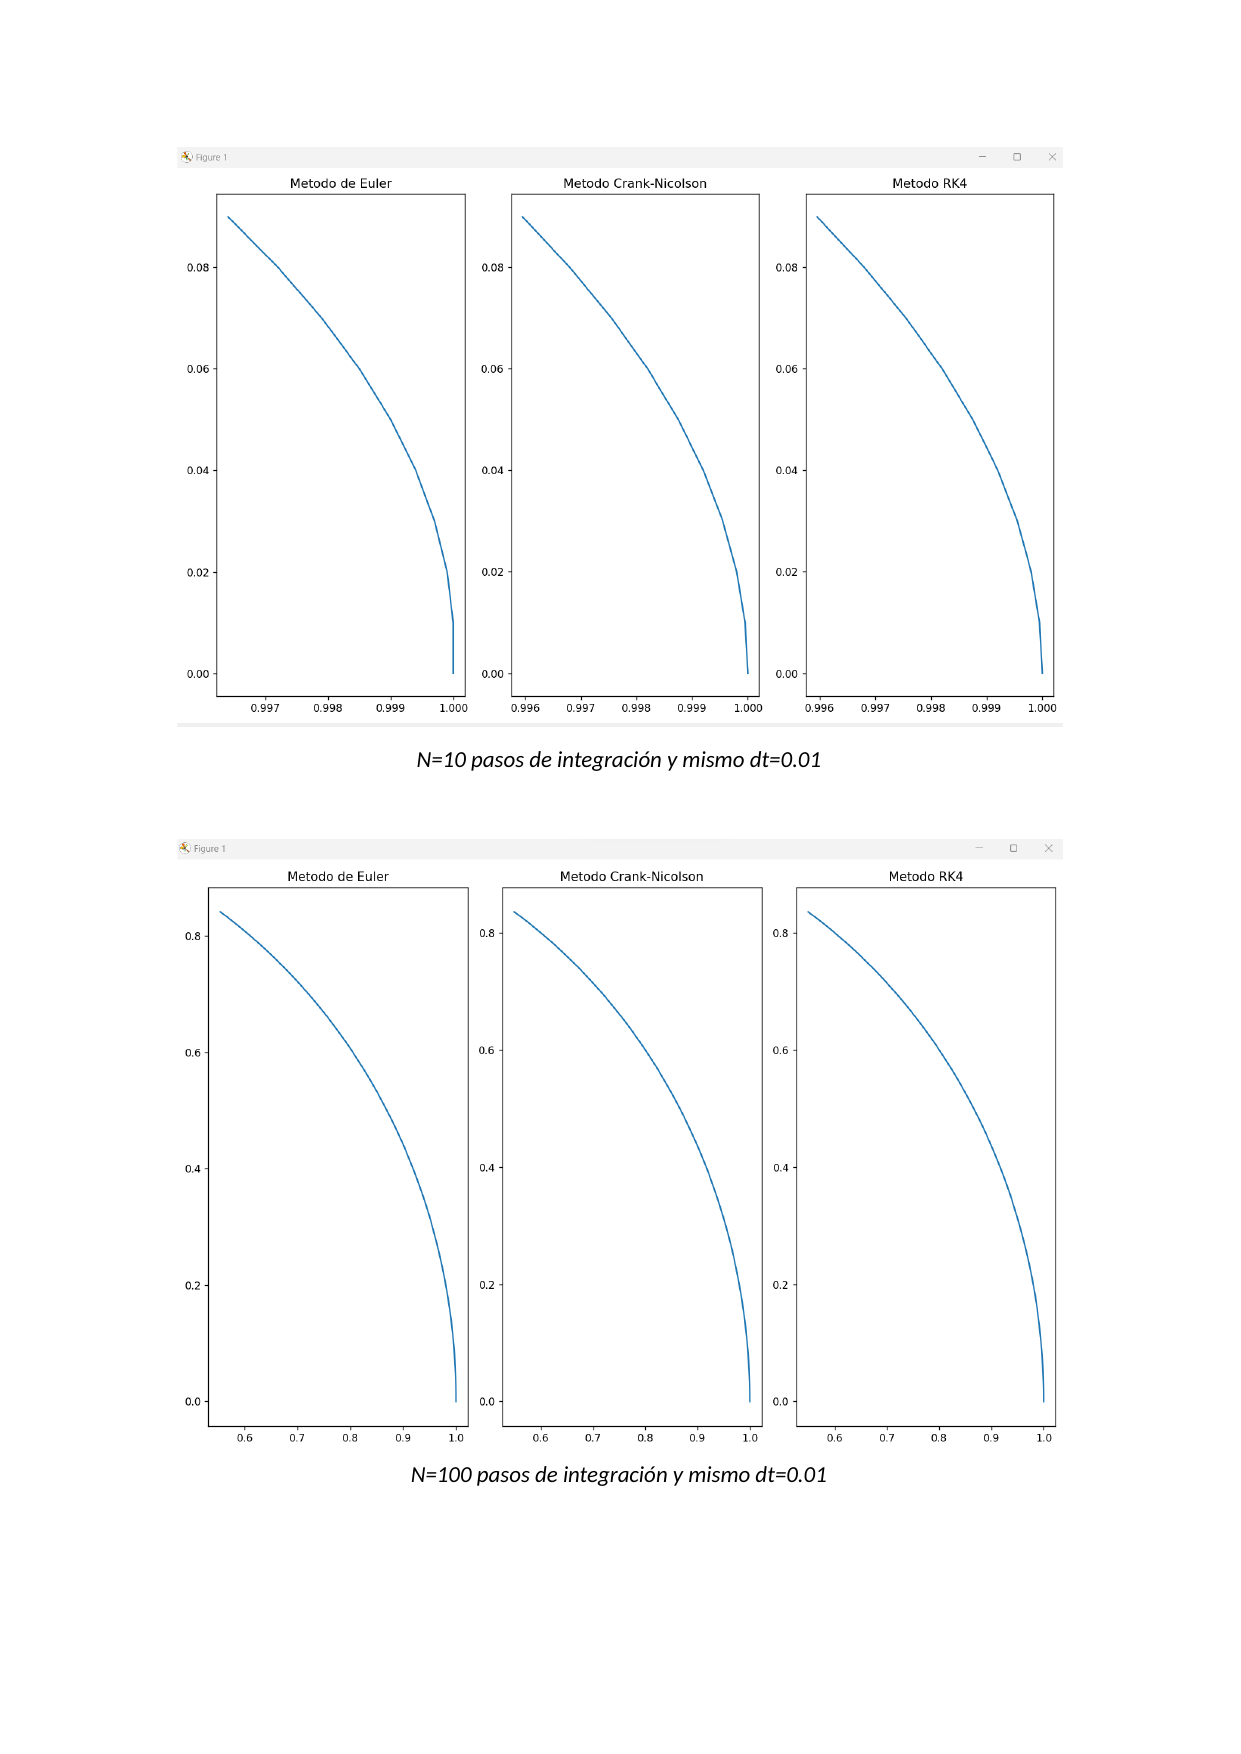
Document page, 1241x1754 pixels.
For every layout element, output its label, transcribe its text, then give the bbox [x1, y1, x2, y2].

text N=10 pasos de integración y mismo dt=0.01 [177, 746, 1063, 773]
picture [177, 839, 1063, 1442]
text N=100 pasos de integración y mismo dt=0.01 [177, 1460, 1063, 1488]
picture [177, 147, 1063, 727]
